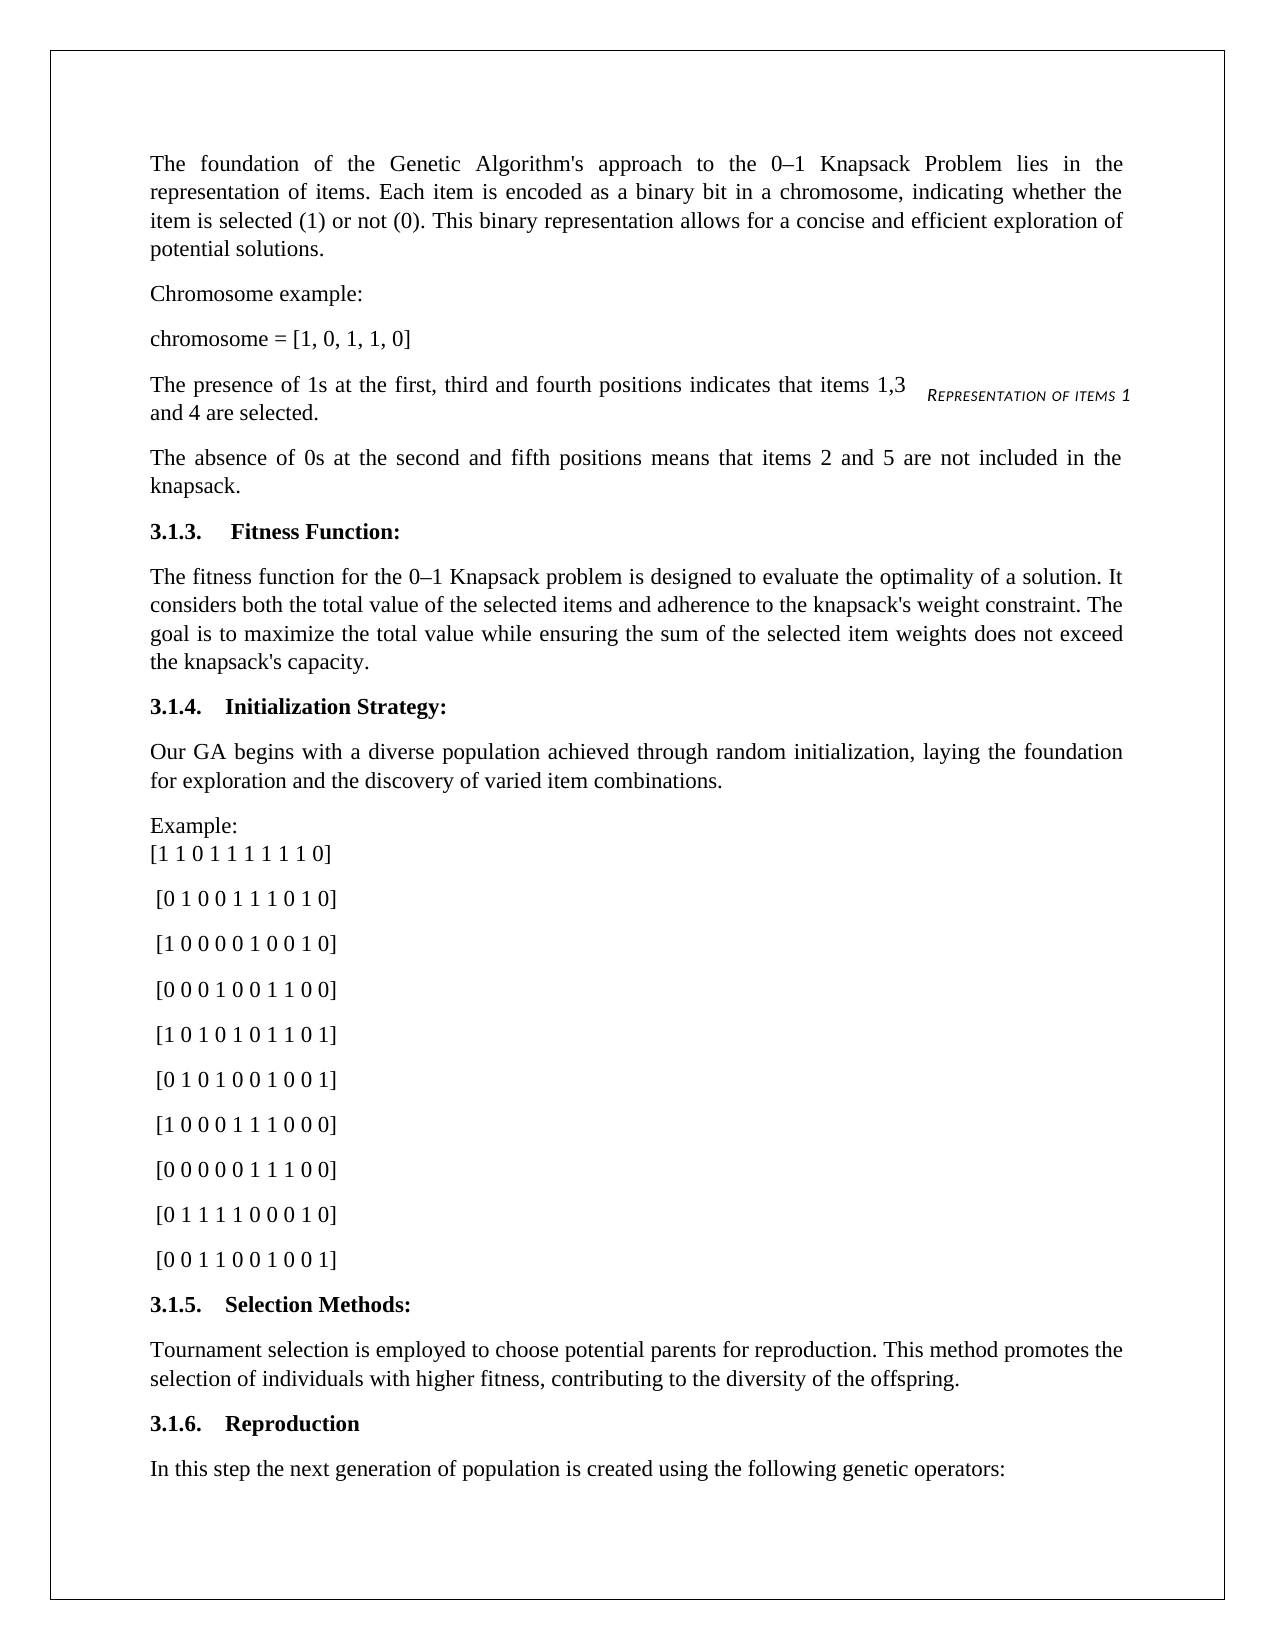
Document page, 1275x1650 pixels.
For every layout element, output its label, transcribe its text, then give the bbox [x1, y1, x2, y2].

list Reproduction [150, 1410, 1125, 1436]
text Tournament selection is employed to choose potential parents for reproduction. This method promotes the selection of individuals with higher fitness, contributing to the diversity of the offspring. [150, 1336, 1125, 1391]
list Initialization Strategy: [150, 693, 1125, 719]
text [0 1 0 1 0 0 1 0 0 1] [150, 1066, 1125, 1092]
text [1 0 0 0 0 1 0 0 1 0] [150, 931, 1125, 957]
text Our GA begins with a diverse population achieved through random initialization, laying the foundation for exploration and the discovery of varied item combinations. [150, 738, 1125, 793]
text Chromosome example: [150, 280, 1125, 307]
text The presence of 1s at the first, third and fourth positions indicates that items 1,3 and 4 are selected. [150, 371, 1125, 425]
text [1 0 1 0 1 0 1 1 0 1] [150, 1021, 1125, 1047]
text [0 0 0 0 0 1 1 1 0 0] [150, 1156, 1125, 1182]
list Fitness Function: [150, 518, 1125, 544]
text The fitness function for the 0–1 Knapsack problem is designed to evaluate the optimality of a solution. It considers both the total value of the selected items and adherence to the knapsack's weight constraint. The goal is to maximize the total value while ensuring the sum of the selected item weights does not exceed the knapsack's capacity. [150, 563, 1125, 674]
text [0 0 1 1 0 0 1 0 0 1] [150, 1246, 1125, 1273]
text chromosome = [1, 0, 1, 1, 0] [150, 326, 1125, 352]
text [1 0 0 0 1 1 1 0 0 0] [150, 1111, 1125, 1137]
text The absence of 0s at the second and fifth positions means that items 2 and 5 are not included in the knapsack. [150, 444, 1125, 499]
text [0 1 0 0 1 1 1 0 1 0] [150, 885, 1125, 912]
text [0 1 1 1 1 0 0 0 1 0] [150, 1201, 1125, 1227]
list Selection Methods: [150, 1291, 1125, 1318]
text [0 0 0 1 0 0 1 1 0 0] [150, 976, 1125, 1002]
text Representation of items 1 [927, 383, 1132, 406]
text In this step the next generation of population is created using the following genetic operators: [150, 1455, 1125, 1481]
text Example: [1 1 0 1 1 1 1 1 1 0] [150, 812, 1125, 867]
text The foundation of the Genetic Algorithm's approach to the 0–1 Knapsack Problem lies in the representation of items. Each item is encoded as a binary bit in a chromosome, indicating whether the item is selected (1) or not (0). This binary representation allows for a concise and efficient exploration of potential solutions. [150, 150, 1125, 262]
